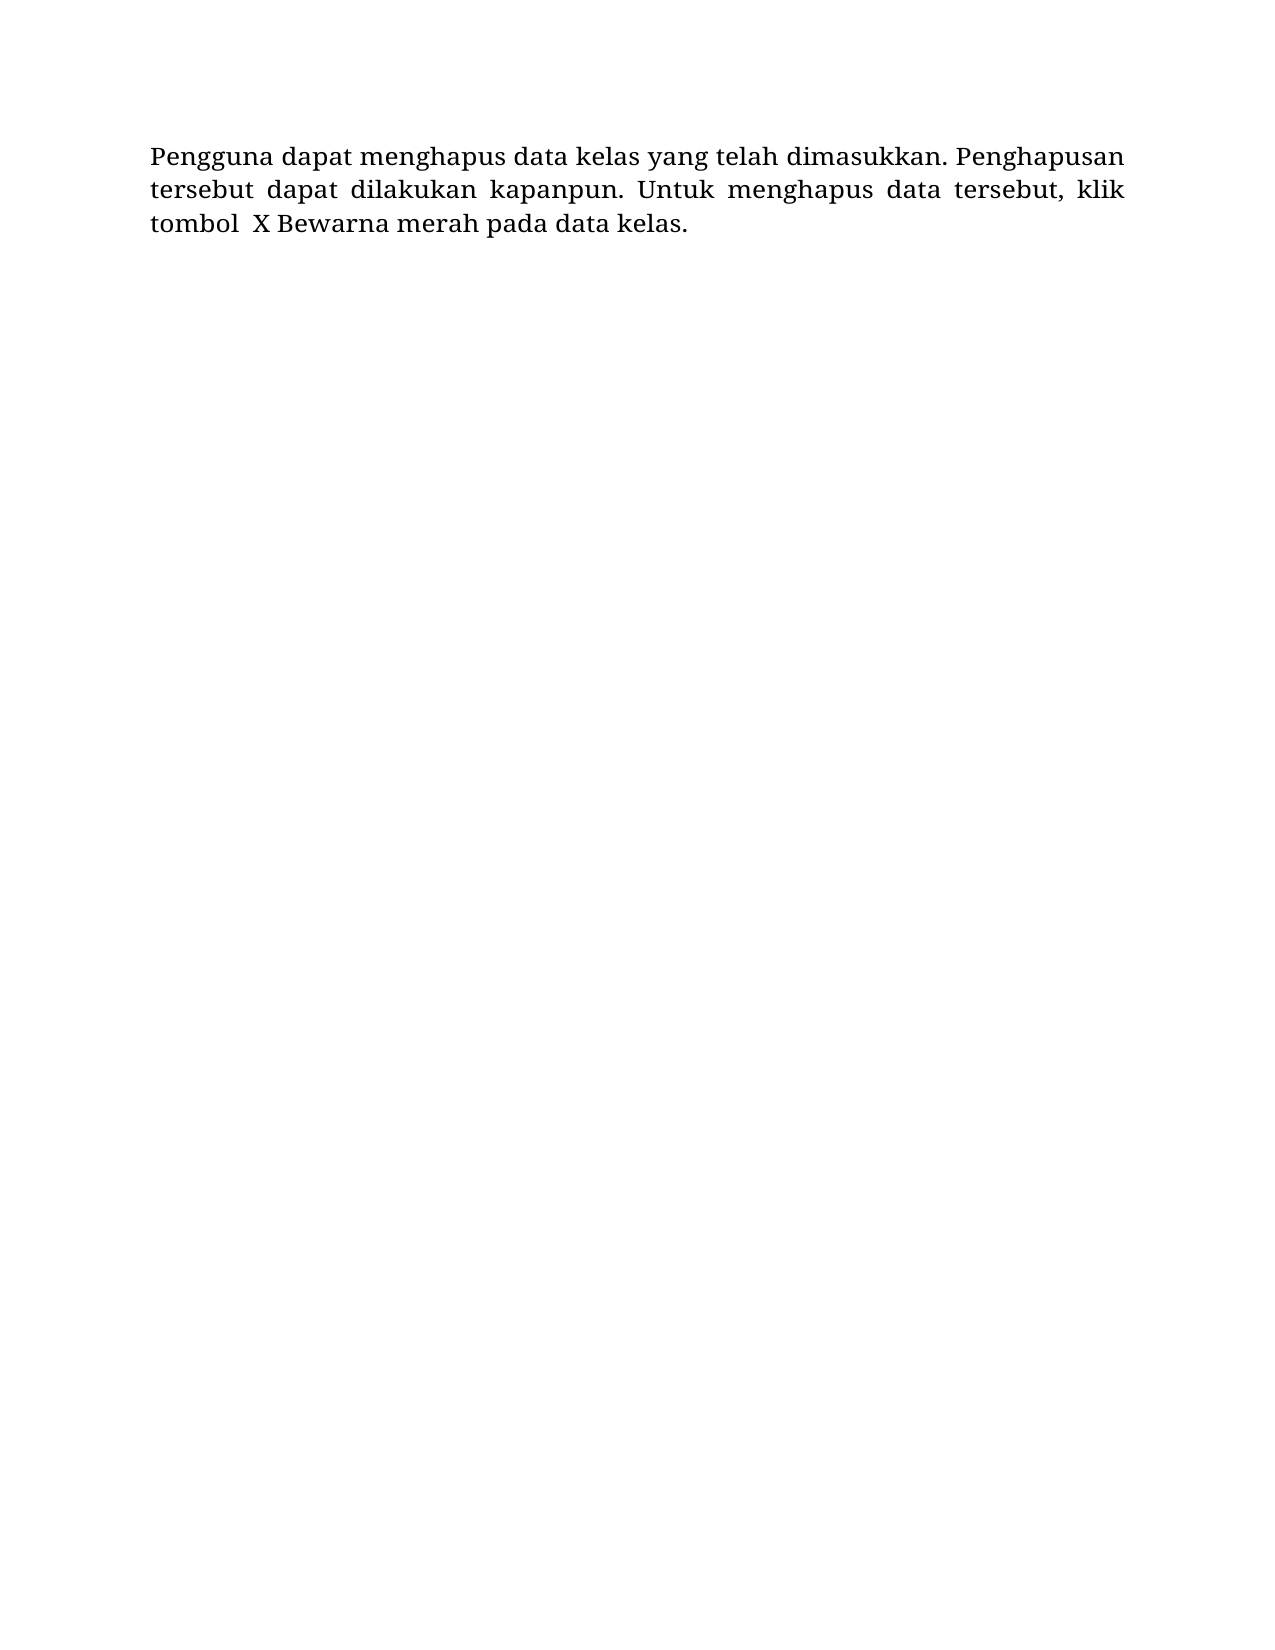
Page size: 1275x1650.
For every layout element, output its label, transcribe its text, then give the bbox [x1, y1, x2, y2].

text Pengguna dapat menghapus data kelas yang telah dimasukkan. Penghapusan tersebut dapat dilakukan kapanpun. Untuk menghapus data tersebut, klik tombol X Bewarna merah pada data kelas. [150, 139, 1126, 239]
